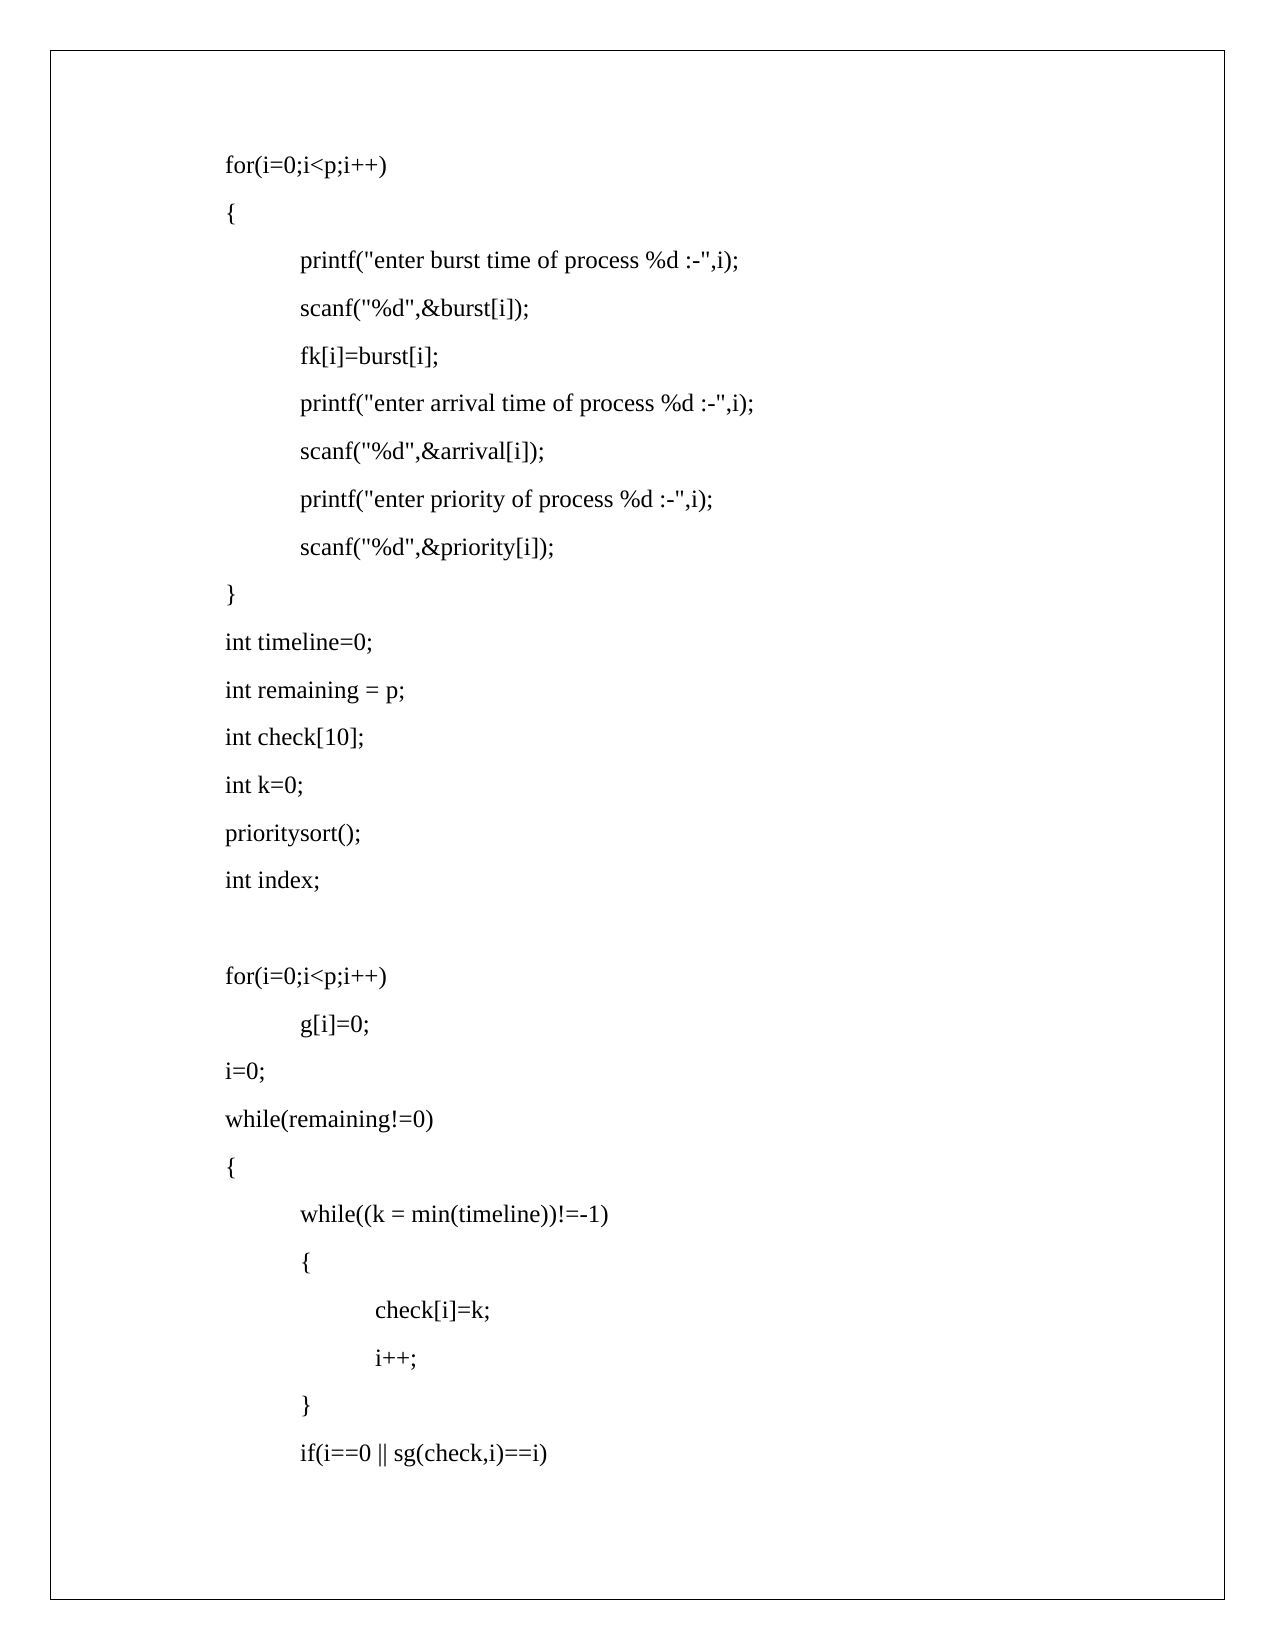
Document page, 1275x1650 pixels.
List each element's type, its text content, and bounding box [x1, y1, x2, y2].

text prioritysort(); [150, 818, 1125, 847]
text fk[i]=burst[i]; [150, 341, 1125, 369]
text scanf("%d",&priority[i]); [150, 532, 1125, 560]
text int remaining = p; [150, 675, 1125, 703]
text if(i==0 || sg(check,i)==i) [150, 1438, 1125, 1467]
text } [150, 579, 1125, 608]
text { [150, 1152, 1125, 1181]
text printf("enter priority of process %d :-",i); [150, 484, 1125, 513]
text i++; [150, 1343, 1125, 1371]
text i=0; [150, 1056, 1125, 1085]
text { [150, 198, 1125, 226]
text scanf("%d",&burst[i]); [150, 293, 1125, 322]
text printf("enter burst time of process %d :-",i); [150, 245, 1125, 274]
text } [150, 1390, 1125, 1419]
text { [150, 1247, 1125, 1276]
text printf("enter arrival time of process %d :-",i); [150, 388, 1125, 417]
text int k=0; [150, 770, 1125, 799]
text while(remaining!=0) [150, 1104, 1125, 1133]
text int index; [150, 866, 1125, 894]
text int check[10]; [150, 722, 1125, 751]
text int timeline=0; [150, 627, 1125, 656]
text g[i]=0; [150, 1009, 1125, 1037]
text scanf("%d",&arrival[i]); [150, 436, 1125, 465]
text for(i=0;i<p;i++) [150, 961, 1125, 990]
text while((k = min(timeline))!=-1) [150, 1199, 1125, 1228]
text check[i]=k; [150, 1295, 1125, 1324]
text for(i=0;i<p;i++) [150, 150, 1125, 179]
